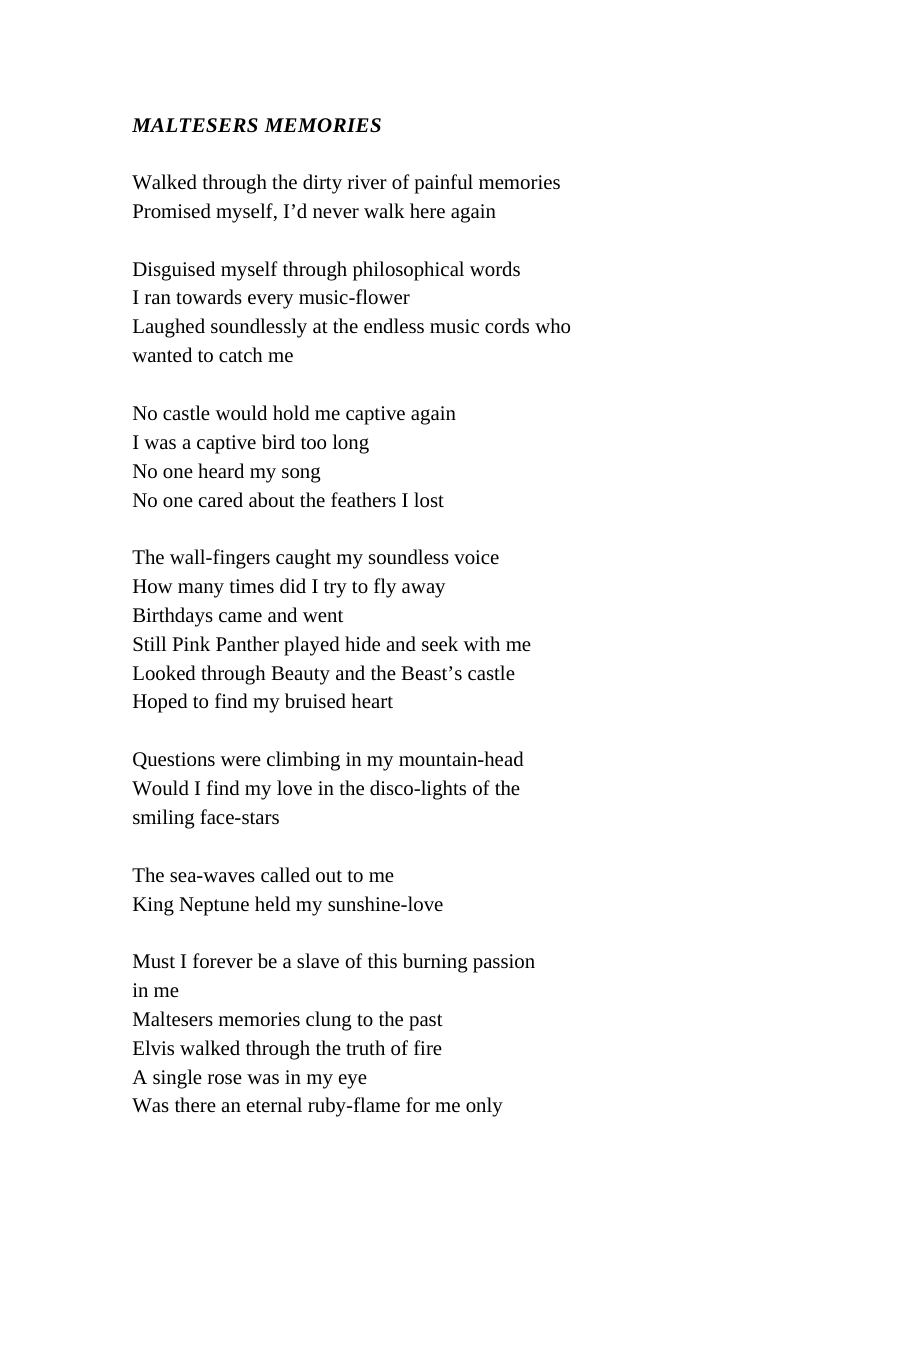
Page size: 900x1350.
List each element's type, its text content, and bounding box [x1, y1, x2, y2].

text The wall-fingers caught my soundless voice How many times did I try to fly away Birthdays came and went Still Pink Panther played hide and seek with me Looked through Beauty and the Beast’s castle Hoped to find my bruised heart [132, 545, 825, 713]
text The sea-waves called out to me King Neptune held my sunshine-love [132, 863, 825, 916]
text Walked through the dirty river of painful memories Promised myself, I’d never walk here again [132, 170, 825, 223]
text Disguised myself through philosophical words I ran towards every music-flower Laughed soundlessly at the endless music cords who wanted to catch me [132, 257, 825, 367]
text MALTESERS MEMORIES [132, 112, 825, 170]
text No castle would hold me captive again I was a captive bird too long No one heard my song No one cared about the feathers I lost [132, 401, 825, 512]
text Questions were climbing in my mountain-head Would I find my love in the disco-lights of the smiling face-stars [132, 747, 825, 829]
